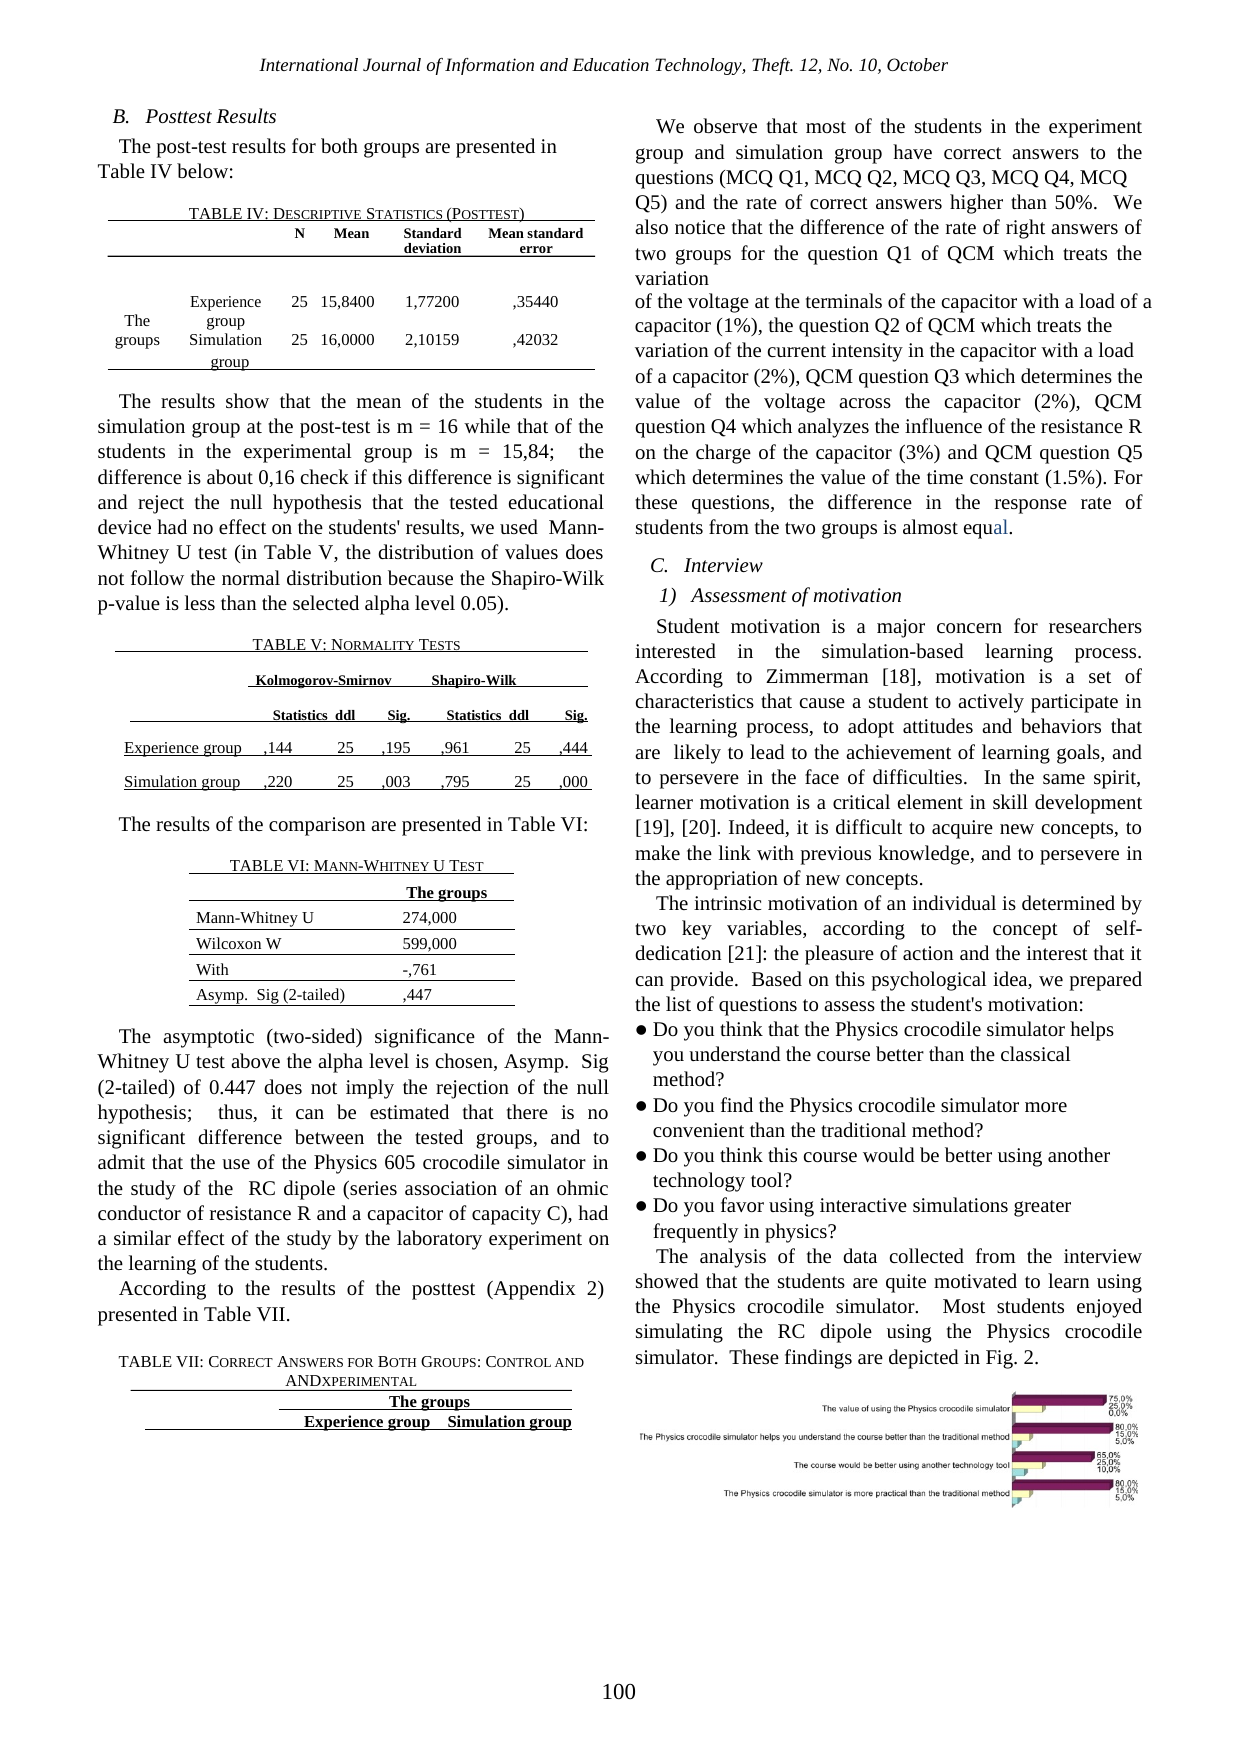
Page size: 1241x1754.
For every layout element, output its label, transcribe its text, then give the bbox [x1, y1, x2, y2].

text TABLE VI: MANN-WHITNEY U TEST [92, 856, 610, 875]
text Experience group Simulation group [75, 1412, 572, 1431]
text The results of the comparison are presented in Table VI: [97, 812, 610, 836]
list Do you think that the Physics crocodile simulator helps you understand the course better than the classical method? [635, 1017, 1143, 1091]
list Assessment of motivation [659, 583, 1161, 607]
text The groups [92, 883, 610, 902]
text Simulation group ,220 25 ,003 ,795 25 ,000 [75, 772, 587, 791]
list Posttest Results [112, 104, 605, 128]
text ANDXPERIMENTAL [92, 1371, 610, 1390]
text Kolmogorov-Smirnov Shapiro-Wilk [75, 672, 587, 689]
table_cell 599,000 [372, 930, 514, 954]
text of the voltage at the terminals of the capacitor with a load of a [634, 291, 1161, 312]
text The groups [114, 311, 162, 349]
text TABLE V: NORMALITY TESTS [92, 635, 610, 654]
text 25 16,0000 2,10159 ,42032 [291, 330, 563, 349]
text Experience group Simulation [188, 292, 263, 349]
text The groups [75, 1392, 572, 1411]
list Do you favor using interactive simulations greater frequently in physics? [635, 1193, 1143, 1243]
text According to the results of the posttest (Appendix 2) presented in Table VII. [97, 1276, 605, 1326]
text The results show that the mean of the students in the simulation group at the post-test is m = 16 while that of the students in the experimental group is m = 15,84; the difference is about 0,16 check if this difference is significant and reject the null hypothesis that the tested educational device had no effect on the students' results, we used Mann-Whitney U test (in Table V, the distribution of values does not follow the normal distribution because the Shapiro-Wilk p-value is less than the selected alpha level 0.05). [97, 389, 605, 615]
text of a capacitor (2%), QCM question Q3 which determines the value of the voltage across the capacitor (2%), QCM question Q4 which analyzes the influence of the resistance R on the charge of the capacitor (3%) and QCM question Q5 which determines the value of the time constant (1.5%). For these questions, the difference in the response rate of students from the two groups is almost equal. [635, 364, 1143, 539]
text The asymptotic (two-sided) significance of the Mann-Whitney U test above the alpha level is chosen, Asymp. Sig (2-tailed) of 0.447 does not imply the rejection of the null hypothesis; thus, it can be estimated that there is no significant difference between the tested groups, and to admit that the use of the Physics 605 crocodile simulator in the study of the RC dipole (series association of an ohmic conductor of resistance R and a capacitor of capacity C), had a similar effect of the study by the laboratory experiment on the learning of the students. [97, 1024, 610, 1275]
text TABLE VII: CORRECT ANSWERS FOR BOTH GROUPS: CONTROL AND [92, 1352, 610, 1371]
text The post-test results for both groups are presented in Table IV below: [97, 134, 605, 183]
table_cell Asymp. Sig (2-tailed) [189, 981, 372, 1005]
table_cell ,447 [372, 981, 514, 1005]
text Statistics ddl Sig. Statistics ddl Sig. [75, 706, 587, 723]
text Student motivation is a major concern for researchers interested in the simulation-based learning process. According to Zimmerman [18], motivation is a set of characteristics that cause a student to actively participate in the learning process, to adopt attitudes and behaviors that are likely to lead to the achievement of learning goals, and to persevere in the face of difficulties. In the same spirit, learner motivation is a critical element in skill development [19], [20]. Indeed, it is difficult to acquire new concepts, to make the link with previous knowledge, and to persevere in the appropriation of new concepts. [635, 613, 1143, 890]
list Do you find the Physics crocodile simulator more convenient than the traditional method? [635, 1093, 1143, 1142]
text TABLE IV: DESCRIPTIVE STATISTICS (POSTTEST) [108, 204, 605, 223]
text The analysis of the data collected from the interview showed that the students are quite motivated to learn using the Physics crocodile simulator. Most students enjoyed simulating the RC dipole using the Physics crocodile simulator. These findings are depicted in Fig. 2. [635, 1244, 1143, 1369]
table_cell With [189, 955, 372, 979]
table_header Mann-Whitney U [189, 910, 372, 929]
text capacitor (1%), the question Q2 of QCM which treats the variation of the current intensity in the capacitor with a load [634, 312, 1143, 363]
picture [639, 1390, 1138, 1508]
text 25 15,8400 1,77200 ,35440 [291, 292, 563, 311]
list Do you think this course would be better using another technology tool? [635, 1143, 1143, 1192]
text Q5) and the rate of correct answers higher than 50%. We also notice that the difference of the rate of right answers of two groups for the question Q1 of QCM which treats the variation [635, 190, 1143, 290]
table_header 274,000 [372, 910, 514, 929]
text N Mean Standard Mean standard [294, 224, 605, 241]
text The intrinsic motivation of an individual is determined by two key variables, according to the concept of self-dedication [21]: the pleasure of action and the interest that it can provide. Based on this psychological idea, we prepared the list of questions to assess the student's motivation: [635, 891, 1143, 1016]
text We observe that most of the students in the experiment group and simulation group have correct answers to the questions (MCQ Q1, MCQ Q2, MCQ Q3, MCQ Q4, MCQ [635, 114, 1143, 189]
table_cell Wilcoxon W [189, 930, 372, 954]
text deviation error [404, 241, 605, 256]
list Interview [650, 553, 1161, 577]
text Experience group ,144 25 ,195 ,961 25 ,444 [75, 738, 587, 757]
table_cell -,761 [372, 955, 514, 979]
